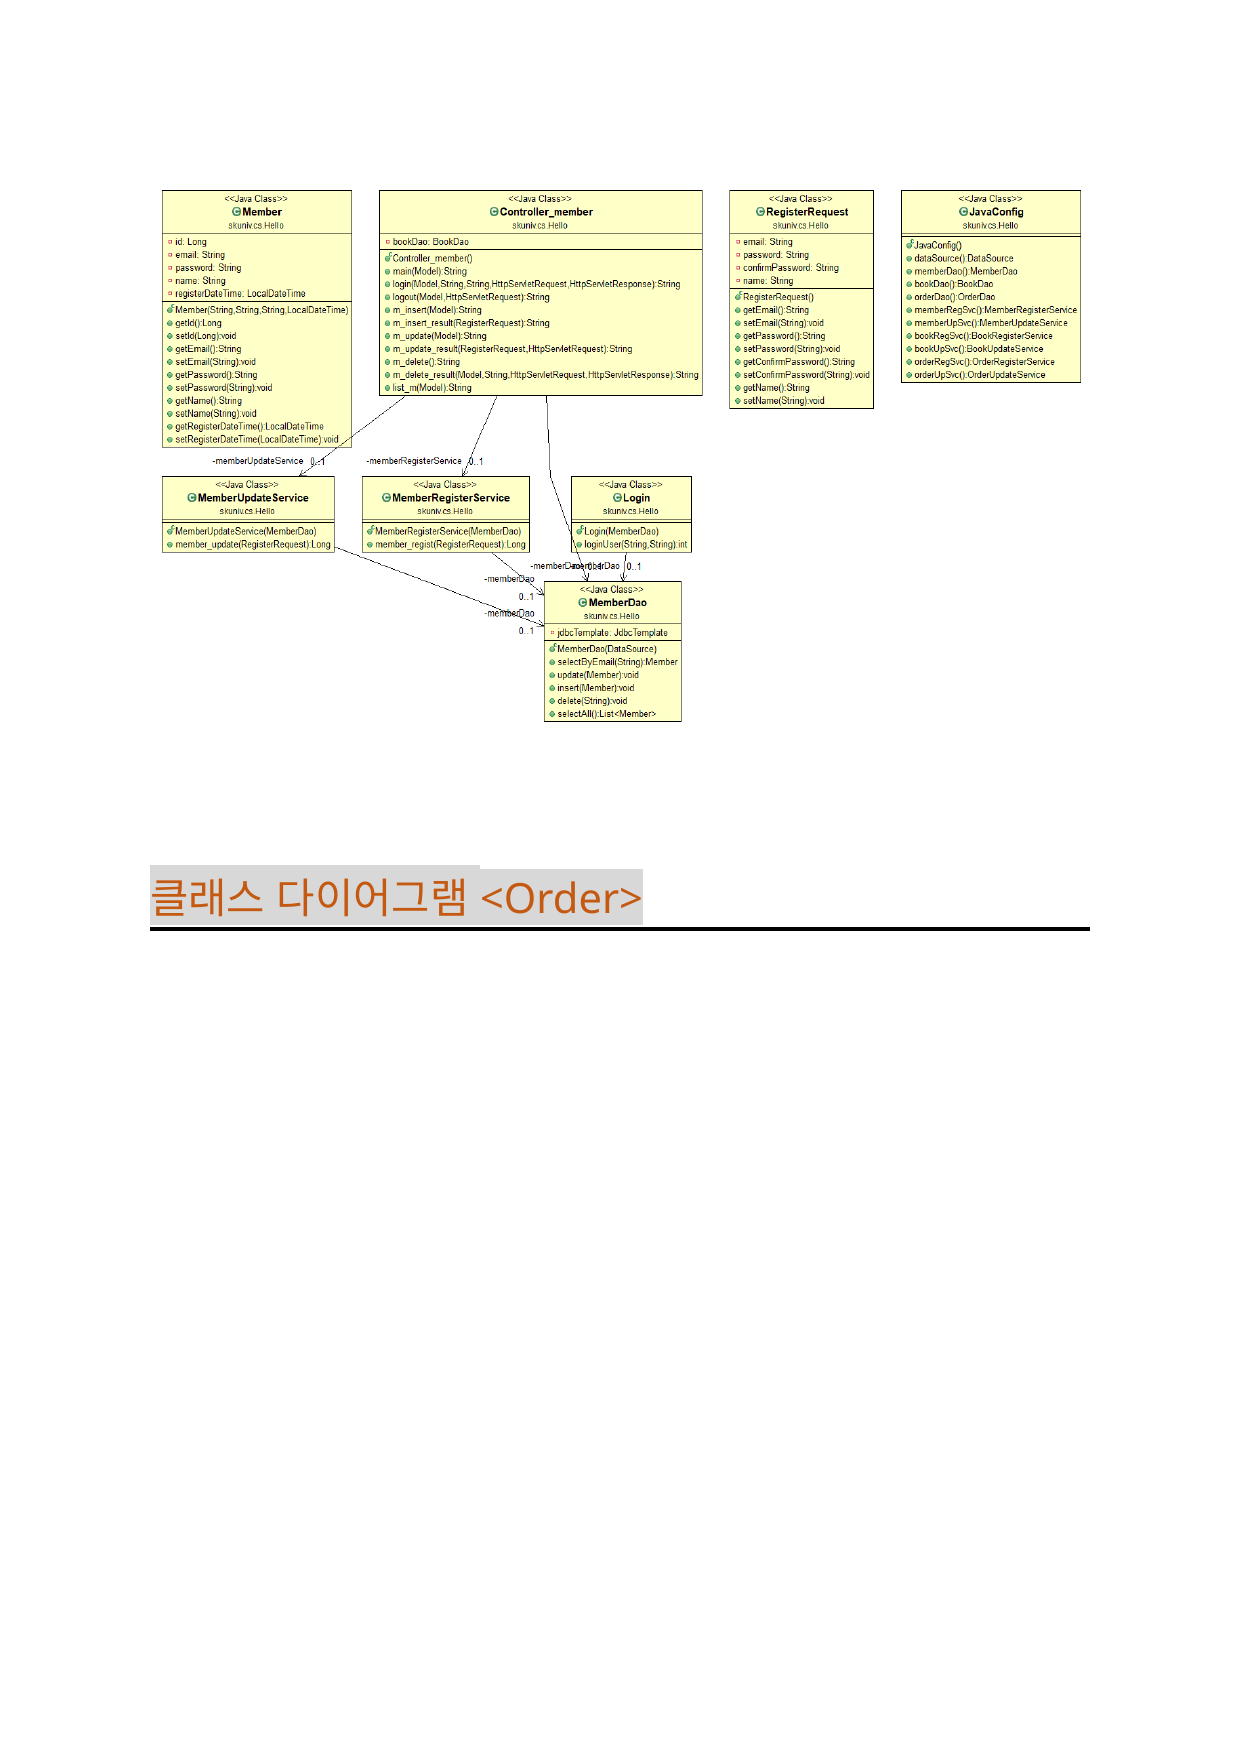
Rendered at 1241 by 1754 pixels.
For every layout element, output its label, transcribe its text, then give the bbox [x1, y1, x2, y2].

text 클래스 다이어그램 <Order> [150, 865, 1090, 927]
picture [150, 177, 1089, 733]
